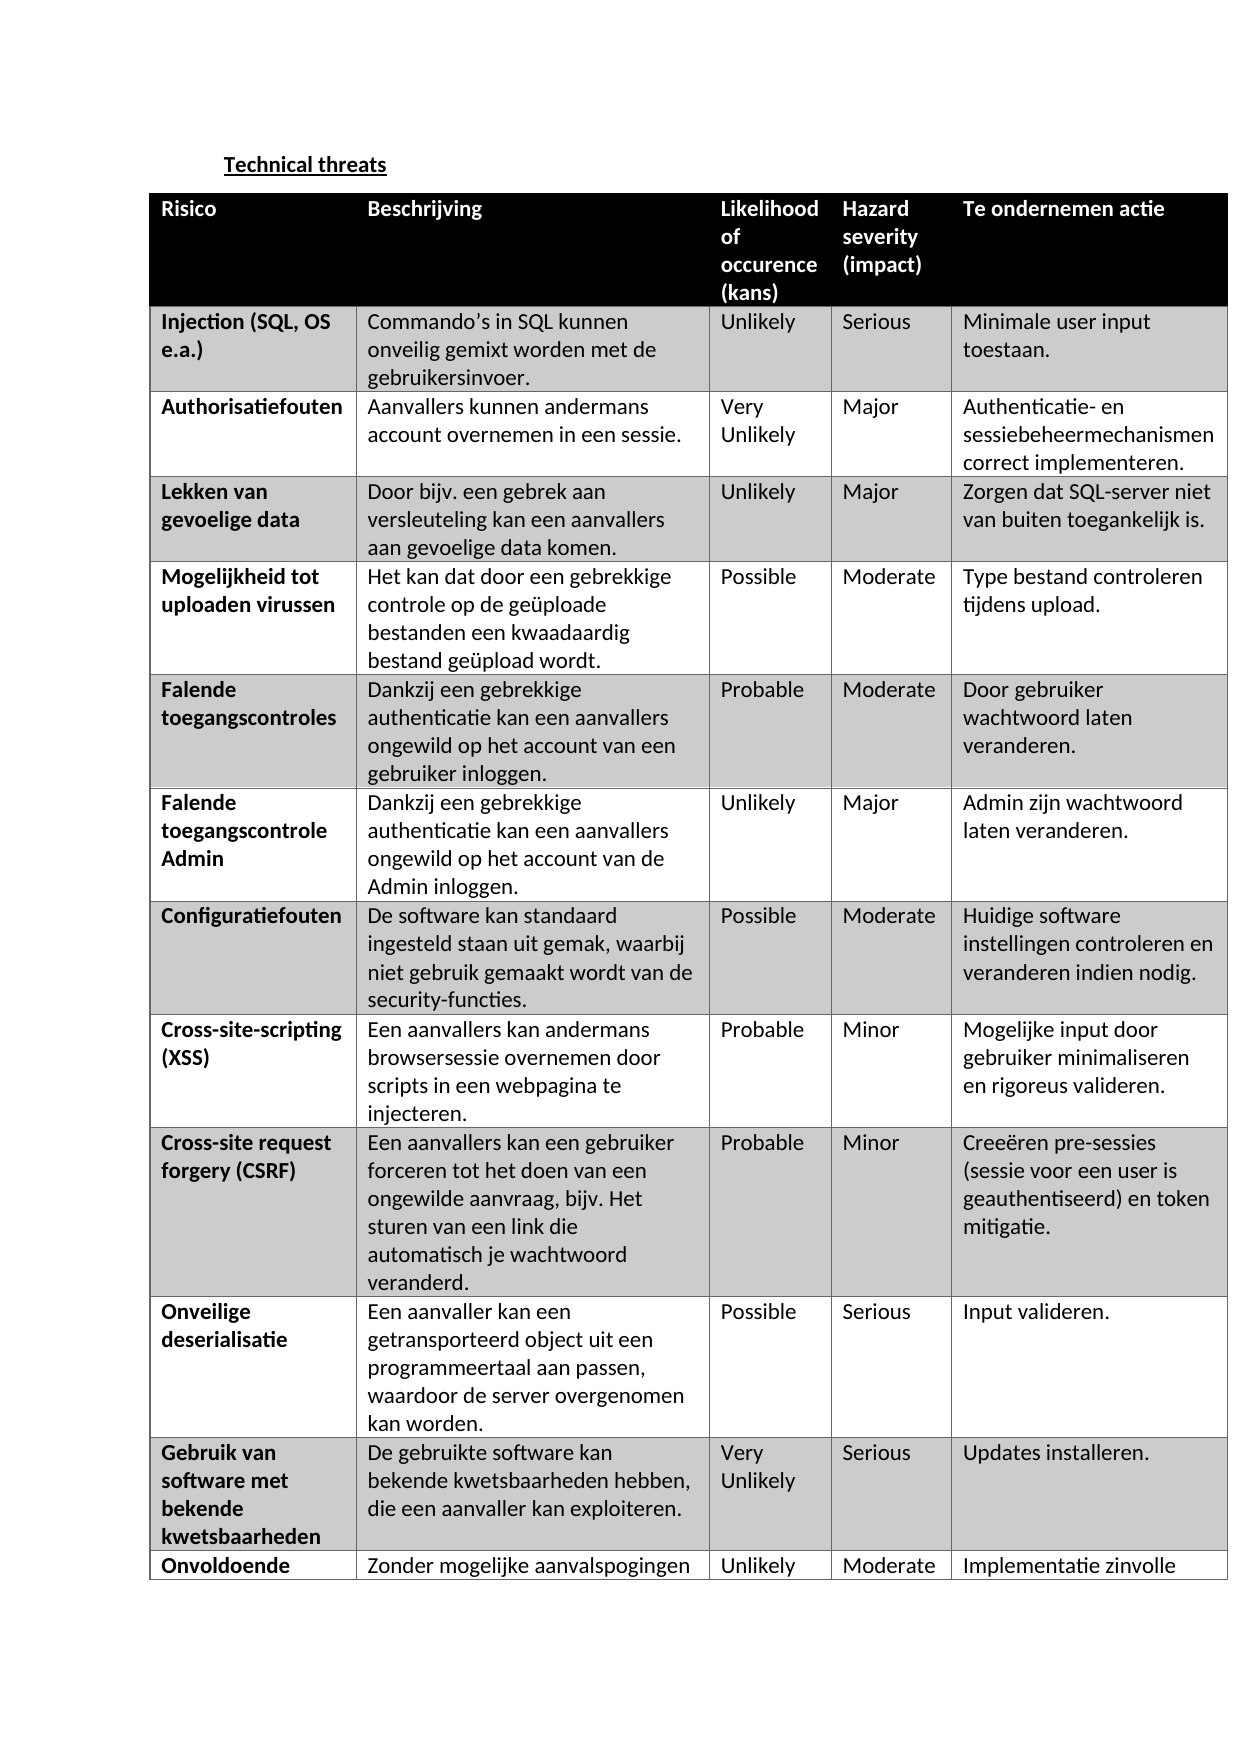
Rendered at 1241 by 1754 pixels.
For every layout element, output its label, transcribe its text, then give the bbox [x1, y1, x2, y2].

table_cell Het kan dat door een gebrekkige controle op de geüploade bestanden een kwaadaardig bestand geüpload wordt. [357, 562, 709, 674]
table_cell De software kan standaard ingesteld staan uit gemak, waarbij niet gebruik gemaakt wordt van de security-functies. [357, 902, 709, 1014]
table_cell Minimale user input toestaan. [952, 307, 1227, 391]
table_cell Possible [710, 902, 831, 1014]
table_cell Unlikely [710, 1551, 831, 1579]
table_header Hazard severity (impact) [832, 194, 951, 306]
table_cell Creeëren pre-sessies (sessie voor een user is geauthentiseerd) en token mitigatie. [952, 1128, 1227, 1296]
table_header Te ondernemen actie [952, 194, 1227, 306]
table_cell Probable [710, 675, 831, 787]
table_cell Onveilige deserialisatie [151, 1297, 356, 1437]
table_cell Very Unlikely [710, 392, 831, 476]
table_header Beschrijving [357, 194, 709, 306]
table_cell Serious [832, 1297, 951, 1437]
table_cell Moderate [832, 562, 951, 674]
table_cell Commando’s in SQL kunnen onveilig gemixt worden met de gebruikersinvoer. [357, 307, 709, 391]
table_cell Input valideren. [952, 1297, 1227, 1437]
table_cell Unlikely [710, 477, 831, 561]
table_header Risico [151, 194, 356, 306]
table_cell Moderate [832, 1551, 951, 1579]
table_cell Unlikely [710, 307, 831, 391]
table_header Likelihood of occurence (kans) [710, 194, 831, 306]
table_cell Door bijv. een gebrek aan versleuteling kan een aanvallers aan gevoelige data komen. [357, 477, 709, 561]
table_cell Major [832, 392, 951, 476]
table_cell Moderate [832, 902, 951, 1014]
table_cell Falende toegangscontroles [151, 675, 356, 787]
table_cell Injection (SQL, OS e.a.) [151, 307, 356, 391]
table_cell Possible [710, 1297, 831, 1437]
table_cell Probable [710, 1015, 831, 1127]
table_cell Admin zijn wachtwoord laten veranderen. [952, 789, 1227, 901]
table_cell Possible [710, 562, 831, 674]
table_cell Cross-site request forgery (CSRF) [151, 1128, 356, 1296]
table_cell Zorgen dat SQL-server niet van buiten toegankelijk is. [952, 477, 1227, 561]
table_cell Type bestand controleren tijdens upload. [952, 562, 1227, 674]
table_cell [952, 1551, 1227, 1579]
table_cell Falende toegangscontrole Admin [151, 789, 356, 901]
table_cell Cross-site-scripting (XSS) [151, 1015, 356, 1127]
table_cell Moderate [832, 675, 951, 787]
table_cell Updates installeren. [952, 1438, 1227, 1550]
table_cell Lekken van gevoelige data [151, 477, 356, 561]
text Technical threats [150, 150, 1090, 178]
table_cell Dankzij een gebrekkige authenticatie kan een aanvallers ongewild op het account van de Admin inloggen. [357, 789, 709, 901]
table_cell De gebruikte software kan bekende kwetsbaarheden hebben, die een aanvaller kan exploiteren. [357, 1438, 709, 1550]
table_cell Serious [832, 307, 951, 391]
table_cell Serious [832, 1438, 951, 1550]
table_cell Authenticatie- en sessiebeheermechanismen correct implementeren. [952, 392, 1227, 476]
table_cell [357, 1551, 709, 1579]
table_cell Door gebruiker wachtwoord laten veranderen. [952, 675, 1227, 787]
table_cell Een aanvaller kan een getransporteerd object uit een programmeertaal aan passen, waardoor de server overgenomen kan worden. [357, 1297, 709, 1437]
table_cell Een aanvallers kan andermans browsersessie overnemen door scripts in een webpagina te injecteren. [357, 1015, 709, 1127]
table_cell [151, 1551, 356, 1579]
table_cell Minor [832, 1015, 951, 1127]
table_cell Very Unlikely [710, 1438, 831, 1550]
table_cell Huidige software instellingen controleren en veranderen indien nodig. [952, 902, 1227, 1014]
table_cell Aanvallers kunnen andermans account overnemen in een sessie. [357, 392, 709, 476]
table_cell Configuratiefouten [151, 902, 356, 1014]
table_cell Mogelijkheid tot uploaden virussen [151, 562, 356, 674]
table_cell Mogelijke input door gebruiker minimaliseren en rigoreus valideren. [952, 1015, 1227, 1127]
table_cell Major [832, 789, 951, 901]
table_cell Een aanvallers kan een gebruiker forceren tot het doen van een ongewilde aanvraag, bijv. Het sturen van een link die automatisch je wachtwoord veranderd. [357, 1128, 709, 1296]
table_cell Minor [832, 1128, 951, 1296]
table_cell Authorisatiefouten [151, 392, 356, 476]
table_cell Dankzij een gebrekkige authenticatie kan een aanvallers ongewild op het account van een gebruiker inloggen. [357, 675, 709, 787]
table_cell Unlikely [710, 789, 831, 901]
table_cell Major [832, 477, 951, 561]
table_cell Gebruik van software met bekende kwetsbaarheden [151, 1438, 356, 1550]
table_cell Probable [710, 1128, 831, 1296]
